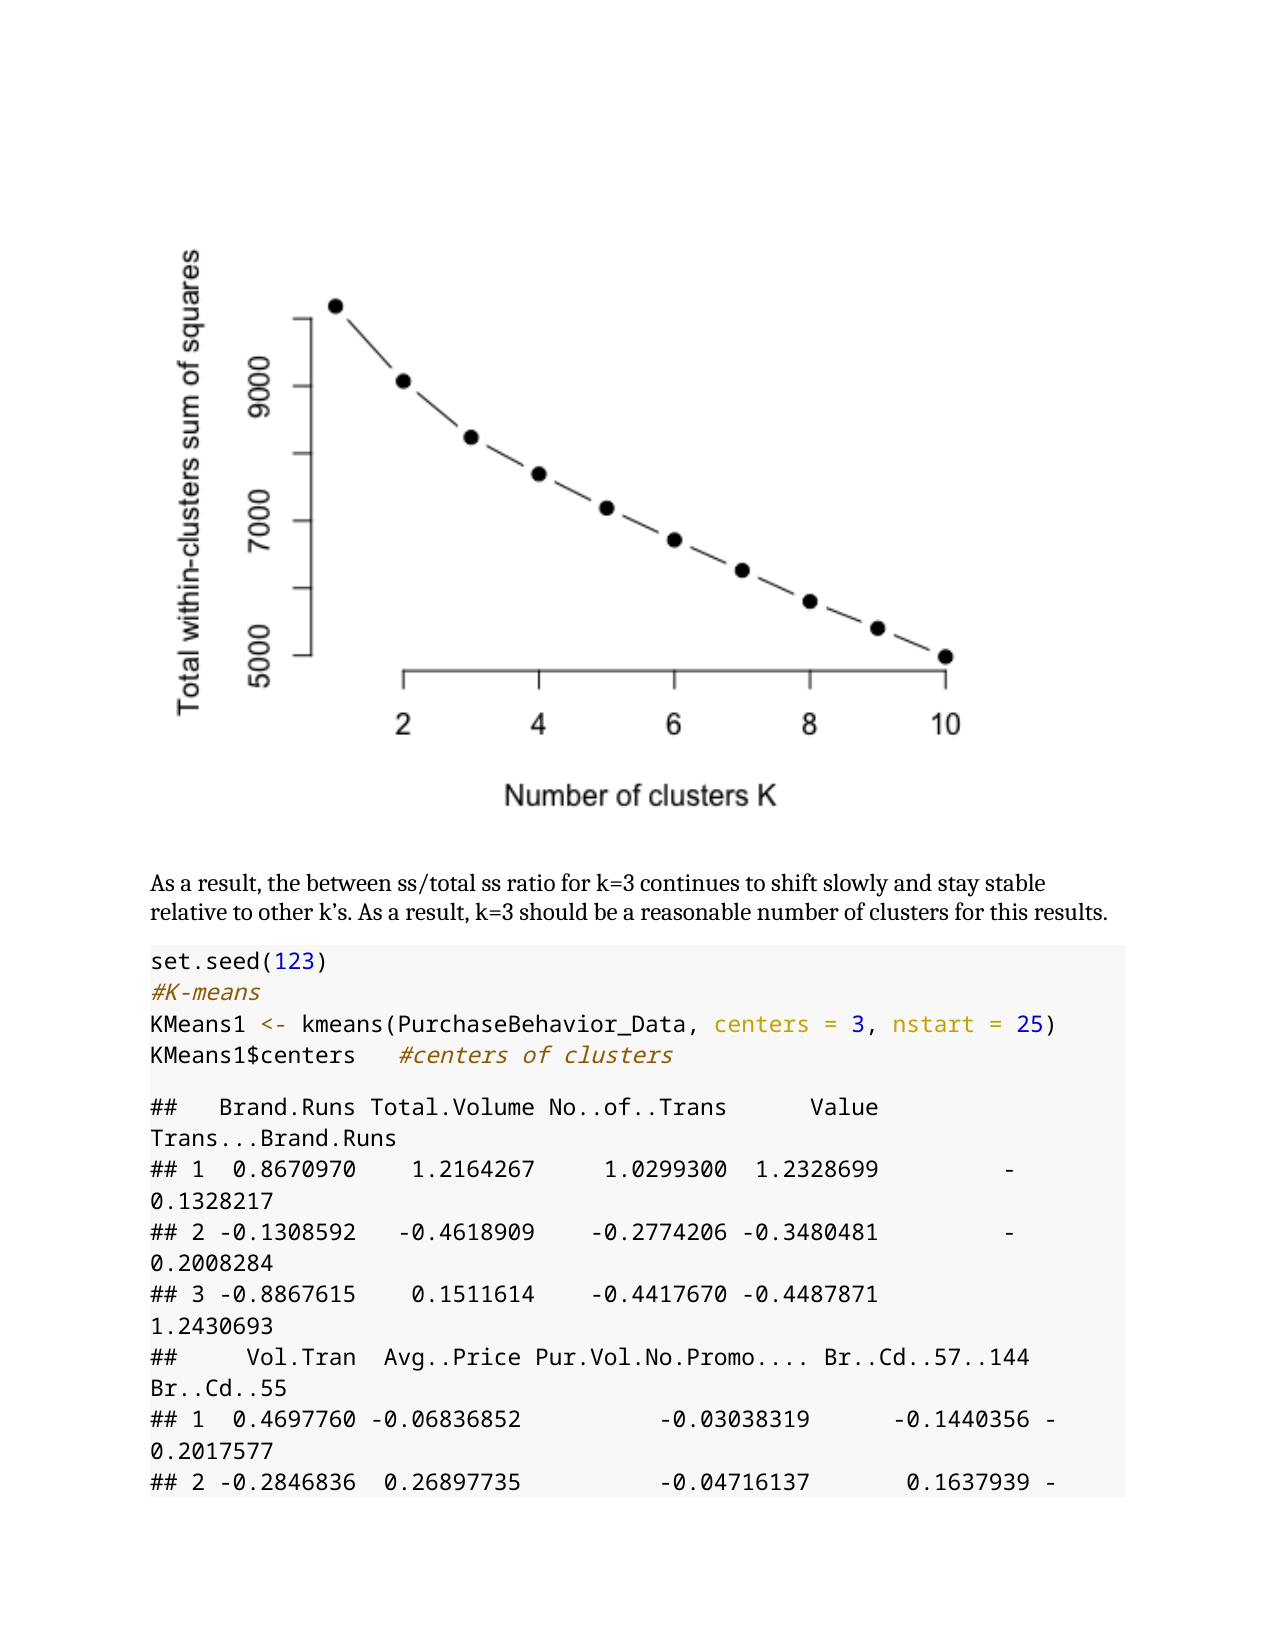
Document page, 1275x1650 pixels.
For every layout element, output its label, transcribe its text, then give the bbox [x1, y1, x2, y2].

text set.seed(123) #K-means KMeans1 <- kmeans(PurchaseBehavior_Data, centers = 3, nstart = 25) KMeans1$centers #centers of clusters [150, 945, 1125, 1070]
picture [168, 150, 1044, 850]
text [150, 1091, 1125, 1497]
text As a result, the between ss/total ss ratio for k=3 continues to shift slowly and stay stable relative to other k’s. As a result, k=3 should be a reasonable number of clusters for this results. [150, 869, 1125, 926]
